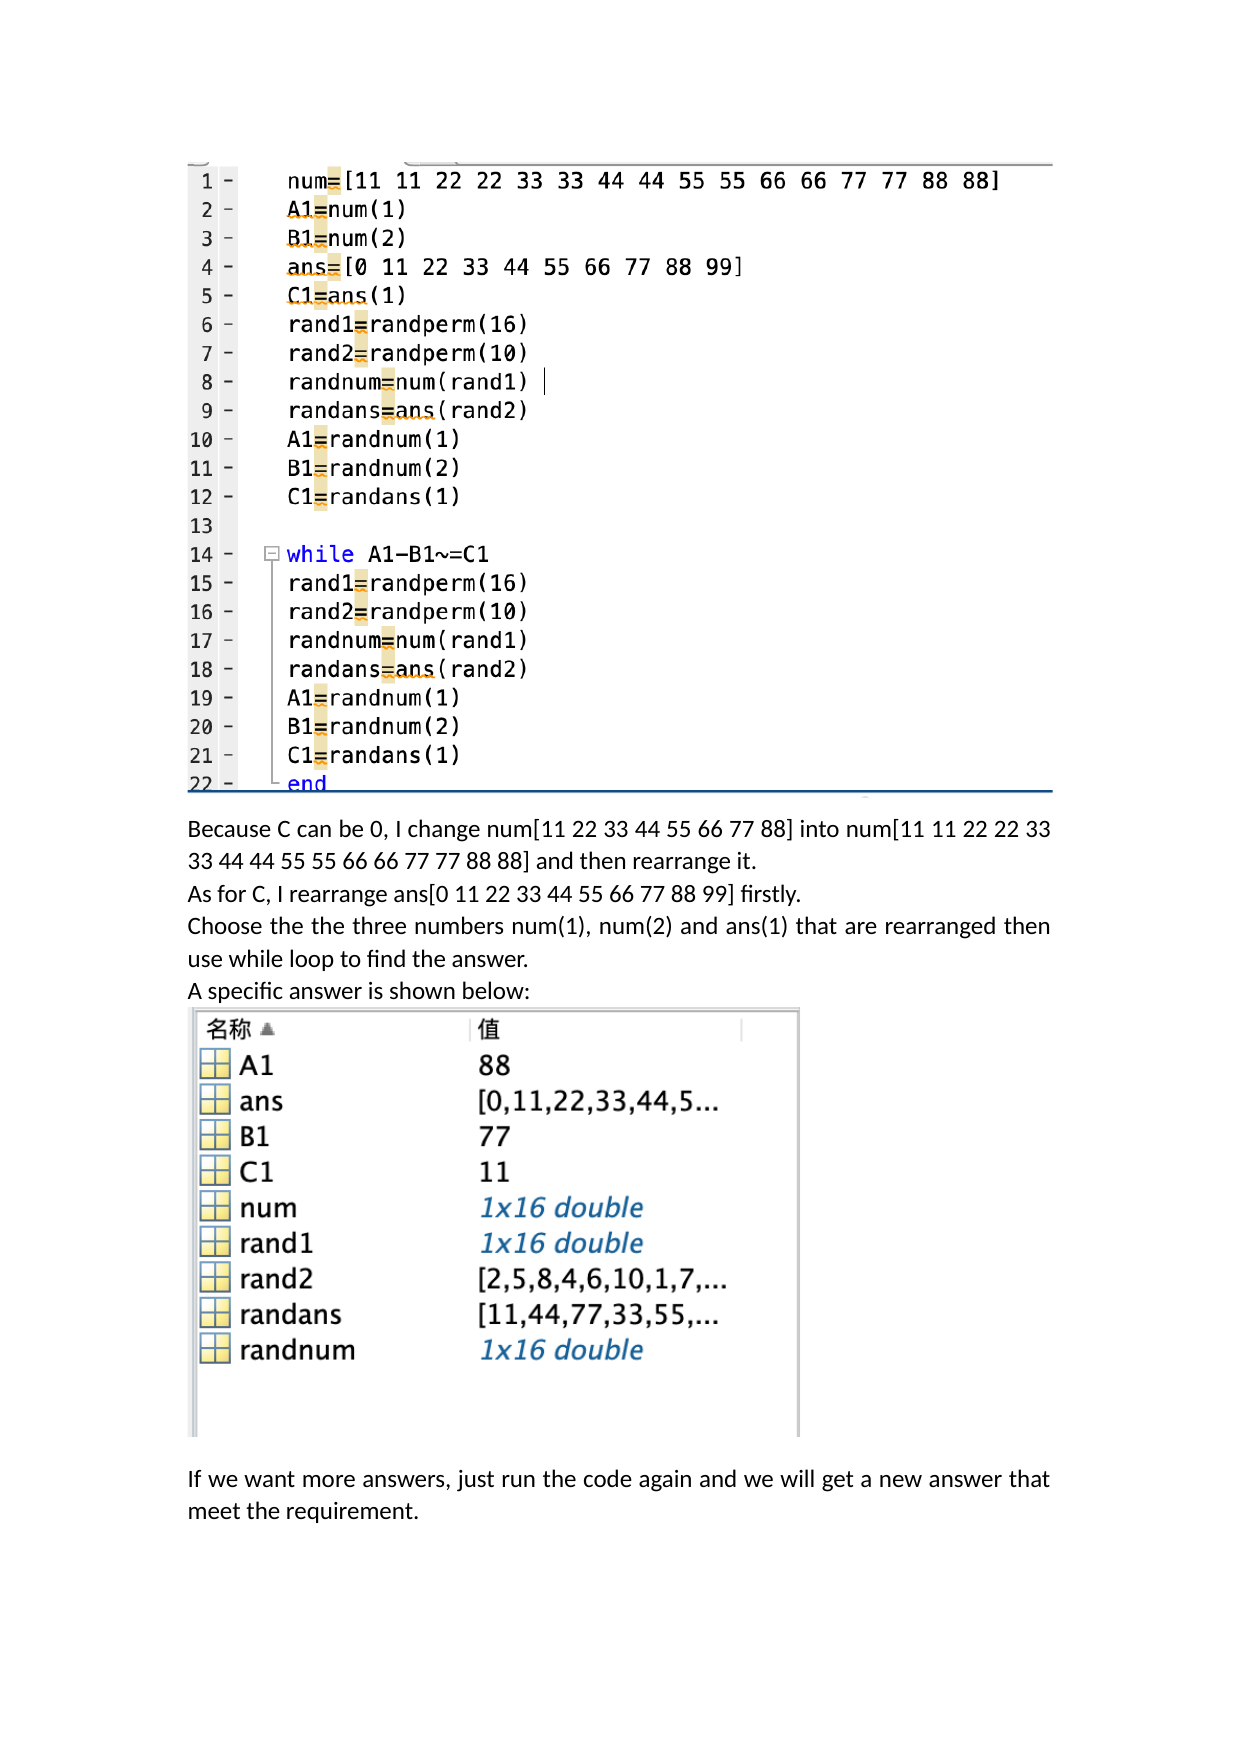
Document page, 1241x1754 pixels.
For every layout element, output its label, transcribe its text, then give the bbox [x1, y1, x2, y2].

text Because C can be 0, I change num[11 22 33 44 55 66 77 88] into num[11 11 22 22 33 33 44 44 55 55 66 66 77 77 88 88] and then rearrange it. [187, 812, 1053, 877]
text Choose the the three numbers num(1), num(2) and ans(1) that are rearranged then use while loop to find the answer. [187, 909, 1053, 974]
text If we want more answers, just run the code again and we will get a new answer that meet the requirement. [187, 1462, 1053, 1527]
text As for C, I rearrange ans[0 11 22 33 44 55 66 77 88 99] firstly. [187, 877, 1053, 909]
picture [187, 1007, 800, 1437]
text A specific answer is shown below: [187, 974, 1053, 1007]
picture [187, 162, 1053, 798]
